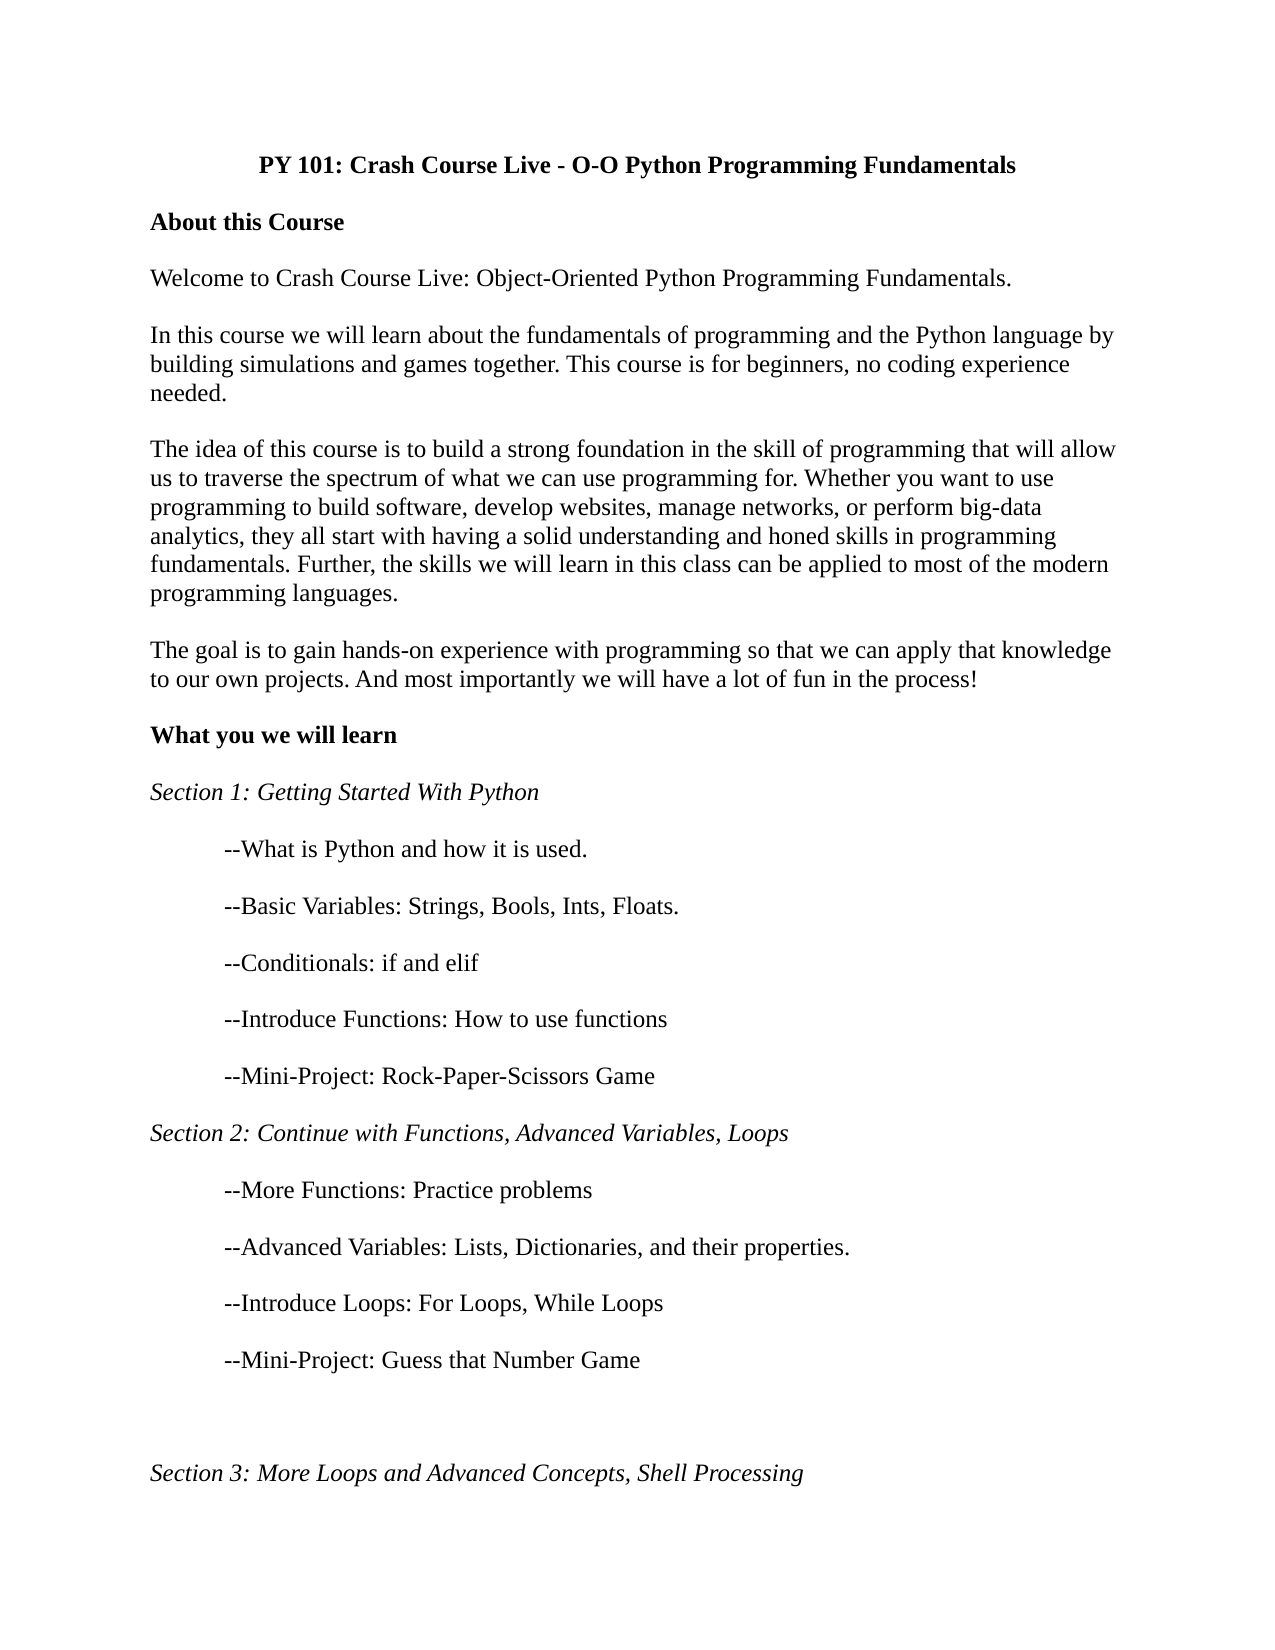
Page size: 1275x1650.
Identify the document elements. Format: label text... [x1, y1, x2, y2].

text The goal is to gain hands-on experience with programming so that we can apply that knowledge to our own projects. And most importantly we will have a lot of fun in the process! [150, 639, 1125, 696]
text --Conditionals: if and elif [150, 955, 1125, 984]
text Welcome to Crash Course Live: Object-Oriented Python Programming Fundamentals. [150, 265, 1125, 294]
text Section 2: Continue with Functions, Advanced Variables, Loops [150, 1127, 1125, 1156]
text --Advanced Variables: Lists, Dictionaries, and their properties. [150, 1242, 1125, 1271]
text --Introduce Loops: For Loops, While Loops [150, 1300, 1125, 1329]
text --What is Python and how it is used. [150, 840, 1125, 869]
text In this course we will learn about the fundamentals of programming and the Python language by building simulations and games together. This course is for beginners, no coding experience needed. [150, 322, 1125, 409]
text --Introduce Functions: How to use functions [150, 1012, 1125, 1041]
text --Mini-Project: Guess that Number Game [150, 1357, 1125, 1386]
text --Basic Variables: Strings, Bools, Ints, Floats. [150, 897, 1125, 926]
text --More Functions: Practice problems [150, 1185, 1125, 1214]
text --Mini-Project: Rock-Paper-Scissors Game [150, 1070, 1125, 1099]
text Section 1: Getting Started With Python [150, 782, 1125, 811]
text What you we will learn [150, 725, 1125, 754]
text PY 101: Crash Course Live - O-O Python Programming Fundamentals [150, 150, 1125, 179]
text The idea of this course is to build a strong foundation in the skill of programming that will allow us to traverse the spectrum of what we can use programming for. Whether you want to use programming to build software, develop websites, manage networks, or perform big-data analytics, they all start with having a solid understanding and honed skills in programming fundamentals. Further, the skills we will learn in this class can be applied to most of the modern programming languages. [150, 437, 1125, 610]
text About this Course [150, 207, 1125, 236]
